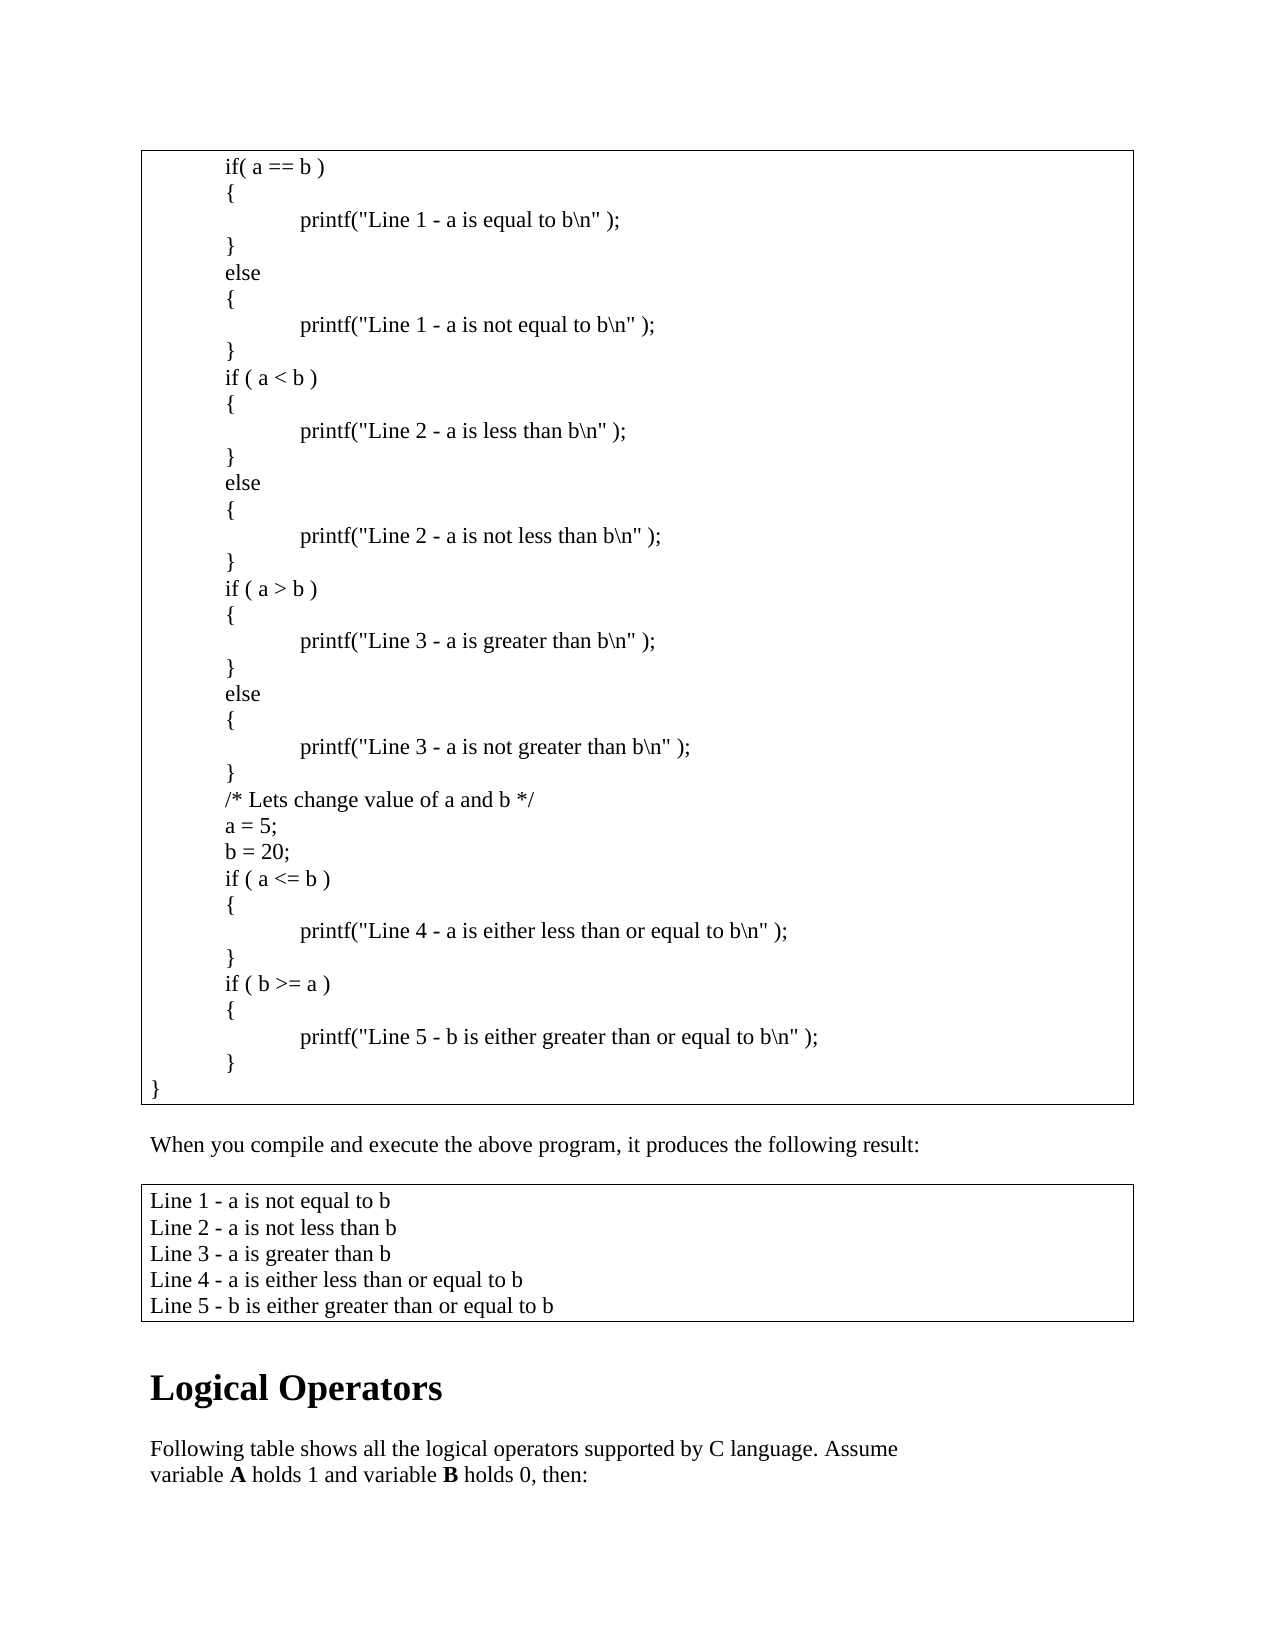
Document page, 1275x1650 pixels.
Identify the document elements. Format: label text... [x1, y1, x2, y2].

text printf("Line 1 - a is not equal to b\n" ); [150, 311, 1125, 338]
text When you compile and execute the above program, it produces the following result: [150, 1131, 1125, 1158]
text { [150, 891, 1125, 917]
text } [150, 443, 1125, 469]
text Line 2 - a is not less than b [150, 1213, 1125, 1240]
text { [150, 601, 1125, 627]
text } [150, 654, 1125, 680]
text printf("Line 4 - a is either less than or equal to b\n" ); [150, 917, 1125, 944]
text { [150, 996, 1125, 1023]
text printf("Line 2 - a is not less than b\n" ); [150, 522, 1125, 548]
text /* Lets change value of a and b */ [150, 786, 1125, 812]
text Line 1 - a is not equal to b [142, 1185, 1133, 1213]
text if( a == b ) [142, 151, 1133, 179]
text } [150, 1049, 1125, 1072]
text } [142, 1072, 1133, 1104]
text } [150, 944, 1125, 970]
text { [150, 707, 1125, 733]
text else [150, 469, 1125, 496]
text Line 3 - a is greater than b [150, 1240, 1125, 1266]
text variable A holds 1 and variable B holds 0, then: [150, 1461, 1125, 1487]
text printf("Line 2 - a is less than b\n" ); [150, 417, 1125, 443]
text printf("Line 5 - b is either greater than or equal to b\n" ); [150, 1023, 1125, 1049]
text } [150, 338, 1125, 364]
text if ( a < b ) [150, 364, 1125, 390]
text { [150, 390, 1125, 417]
text Following table shows all the logical operators supported by C language. Assume [150, 1435, 1125, 1461]
text b = 20; [150, 838, 1125, 865]
text printf("Line 3 - a is not greater than b\n" ); [150, 733, 1125, 759]
text if ( a <= b ) [150, 865, 1125, 891]
text } [150, 548, 1125, 575]
text { [150, 496, 1125, 522]
text { [150, 285, 1125, 311]
text Logical Operators [150, 1365, 1125, 1408]
text printf("Line 3 - a is greater than b\n" ); [150, 627, 1125, 654]
text else [150, 258, 1125, 285]
text Line 5 - b is either greater than or equal to b [142, 1289, 1133, 1321]
text Line 4 - a is either less than or equal to b [150, 1266, 1125, 1289]
text a = 5; [150, 812, 1125, 838]
text { [150, 179, 1125, 206]
text printf("Line 1 - a is equal to b\n" ); [150, 206, 1125, 232]
text } [150, 232, 1125, 258]
text else [150, 680, 1125, 707]
text } [150, 759, 1125, 786]
text if ( b >= a ) [150, 970, 1125, 996]
text if ( a > b ) [150, 575, 1125, 601]
